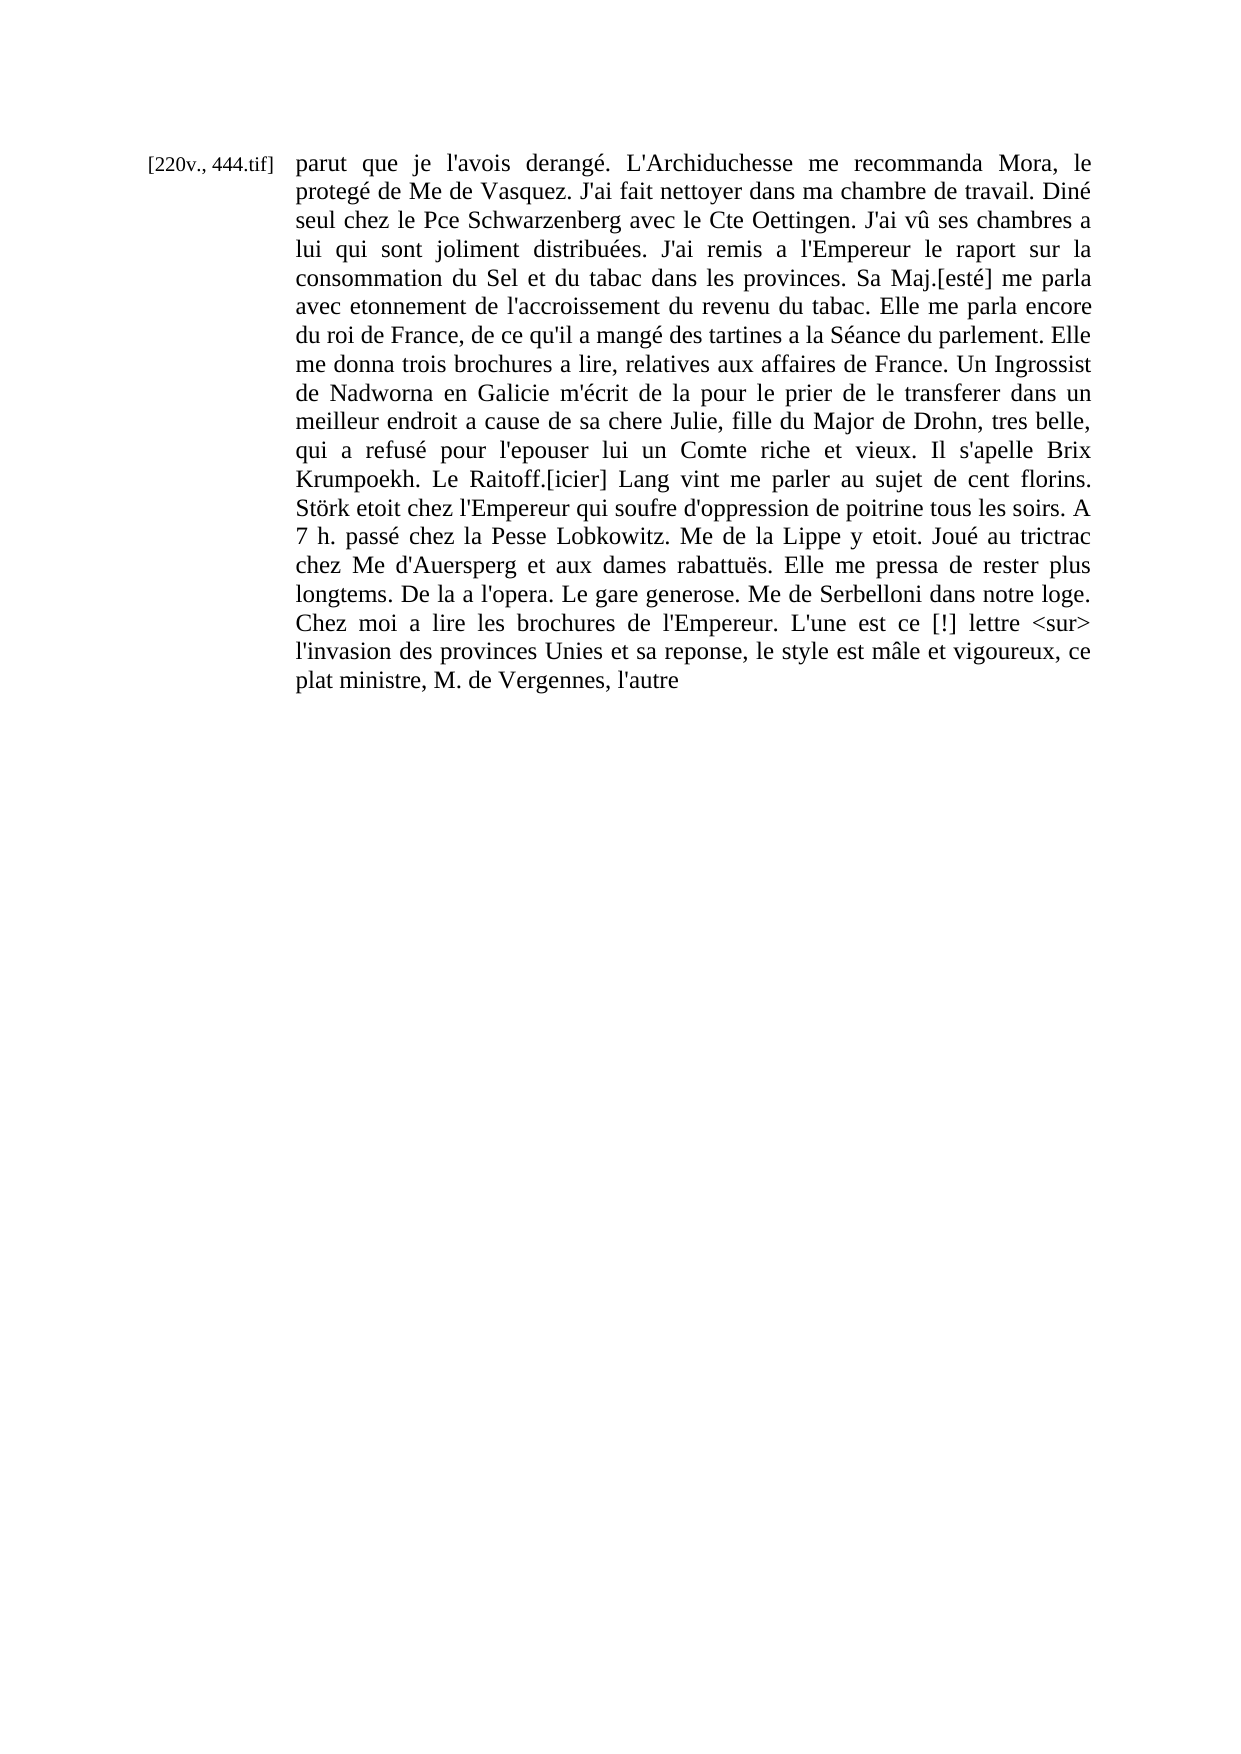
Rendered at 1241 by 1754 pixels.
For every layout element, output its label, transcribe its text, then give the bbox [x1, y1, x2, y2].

text [220v., 444.tif] parut que je l'avois derangé. L'Archiduchesse me recommanda Mora, le protegé de Me de Vasquez. J'ai fait nettoyer dans ma chambre de travail. Diné seul chez le Pce Schwarzenberg avec le Cte Oettingen. J'ai vû ses chambres a lui qui sont joliment distribuées. J'ai remis a l'Empereur le raport sur la consommation du Sel et du tabac dans les provinces. Sa Maj.[esté] me parla avec etonnement de l'accroissement du revenu du tabac. Elle me parla encore du roi de France, de ce qu'il a mangé des tartines a la Séance du parlement. Elle me donna trois brochures a lire, relatives aux affaires de France. Un Ingrossist de Nadworna en Galicie m'écrit de la pour le prier de le transferer dans un meilleur endroit a cause de sa chere Julie, fille du Major de Drohn, tres belle, qui a refusé pour l'epouser lui un Comte riche et vieux. Il s'apelle Brix Krumpoekh. Le Raitoff.[icier] Lang vint me parler au sujet de cent florins. Störk etoit chez l'Empereur qui soufre d'oppression de poitrine tous les soirs. A 7 h. passé chez la Pesse Lobkowitz. Me de la Lippe y etoit. Joué au trictrac chez Me d'Auersperg et aux dames rabattuës. Elle me pressa de rester plus longtems. De la a l'opera. Le gare generose. Me de Serbelloni dans notre loge. Chez moi a lire les brochures de l'Empereur. L'une est ce [!] lettre <sur> l'invasion des provinces Unies et sa reponse, le style est mâle et vigoureux, ce plat ministre, M. de Vergennes, l'autre [148, 148, 1093, 694]
